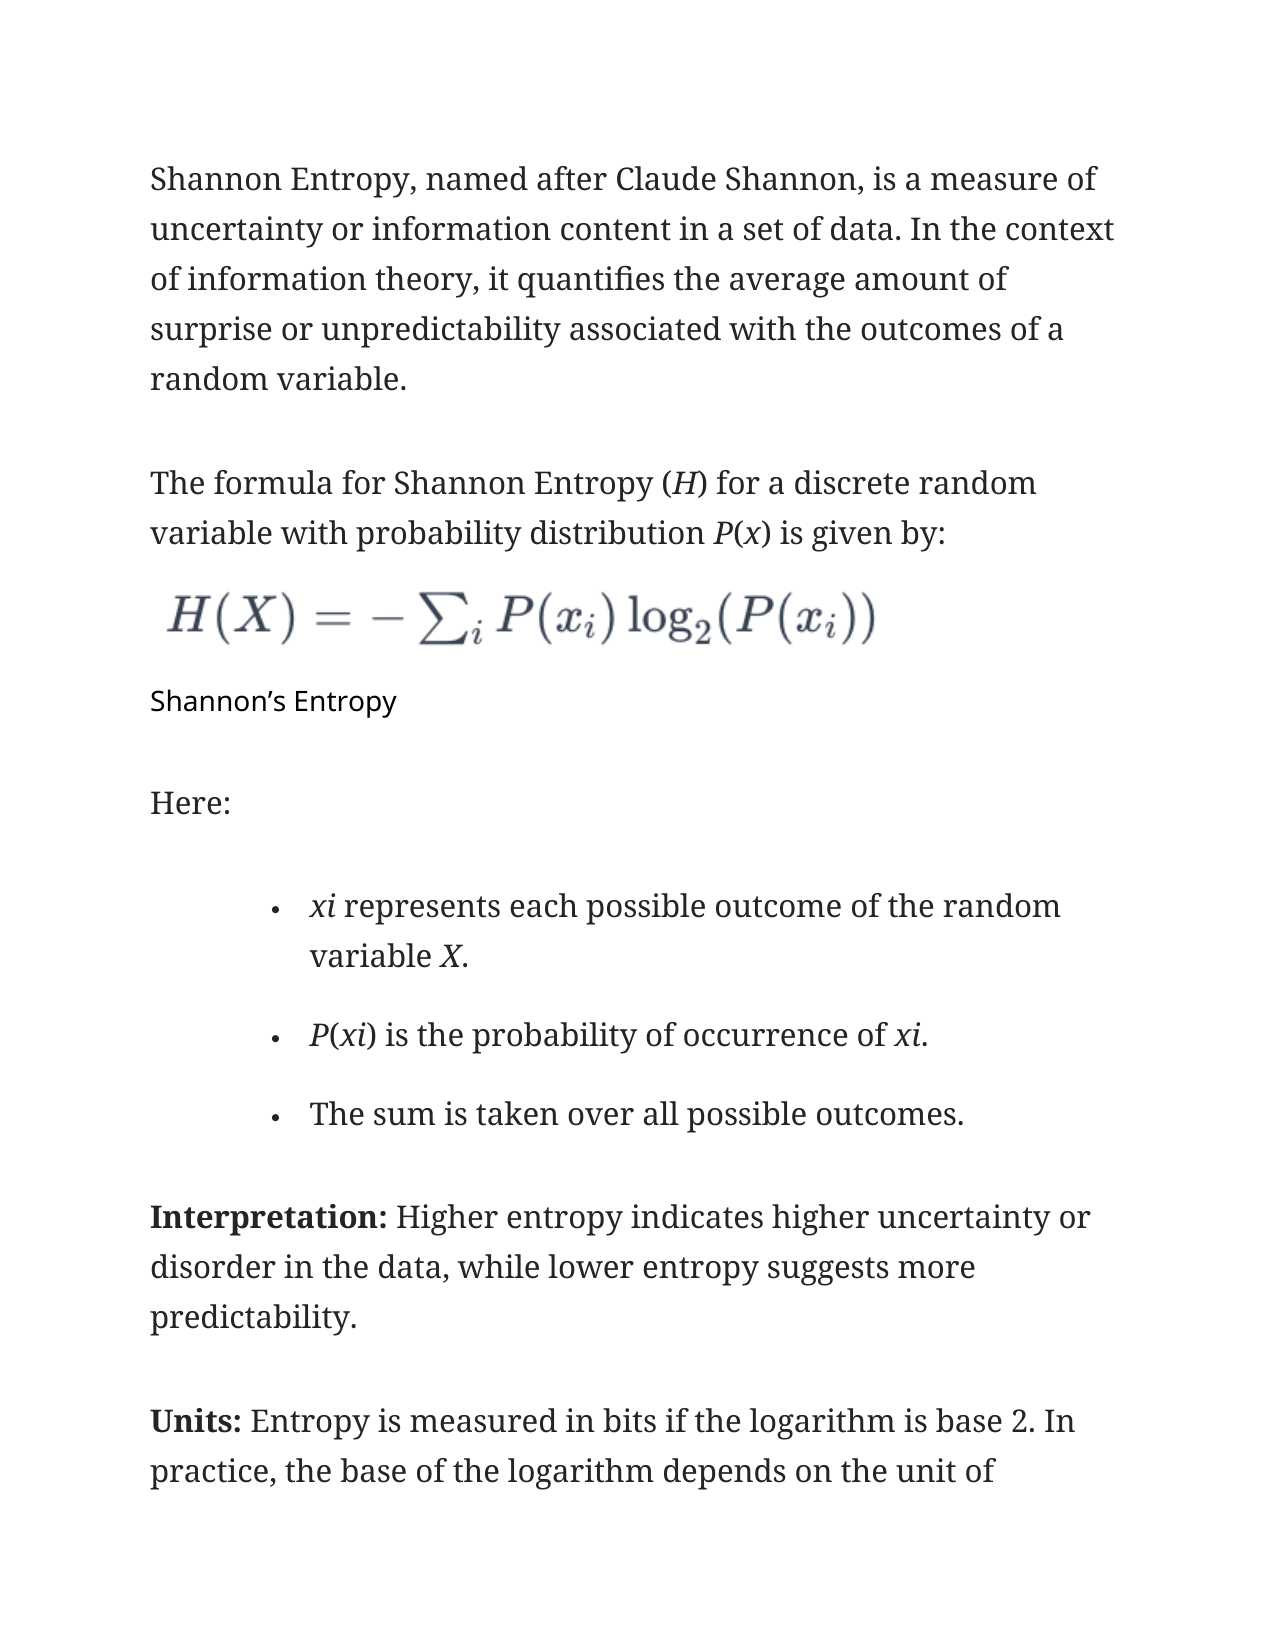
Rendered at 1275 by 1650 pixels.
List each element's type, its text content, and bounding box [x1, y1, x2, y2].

text Here: [150, 773, 1125, 823]
text The formula for Shannon Entropy (H) for a discrete random variable with probability distribution P(x) is given by: [150, 453, 1125, 553]
list P(xi​) is the probability of occurrence of xi​. [272, 1006, 1125, 1056]
text Shannon’s Entropy [150, 682, 1125, 720]
list The sum is taken over all possible outcomes. [272, 1084, 1125, 1134]
text Shannon Entropy, named after Claude Shannon, is a measure of uncertainty or information content in a set of data. In the context of information theory, it quantifies the average amount of surprise or unpredictability associated with the outcomes of a random variable. [150, 150, 1125, 400]
text Interpretation: Higher entropy indicates higher uncertainty or disorder in the data, while lower entropy suggests more predictability. [150, 1188, 1125, 1338]
list xi​ represents each possible outcome of the random variable X. [272, 877, 1125, 977]
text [150, 1391, 1125, 1491]
picture [150, 553, 907, 682]
